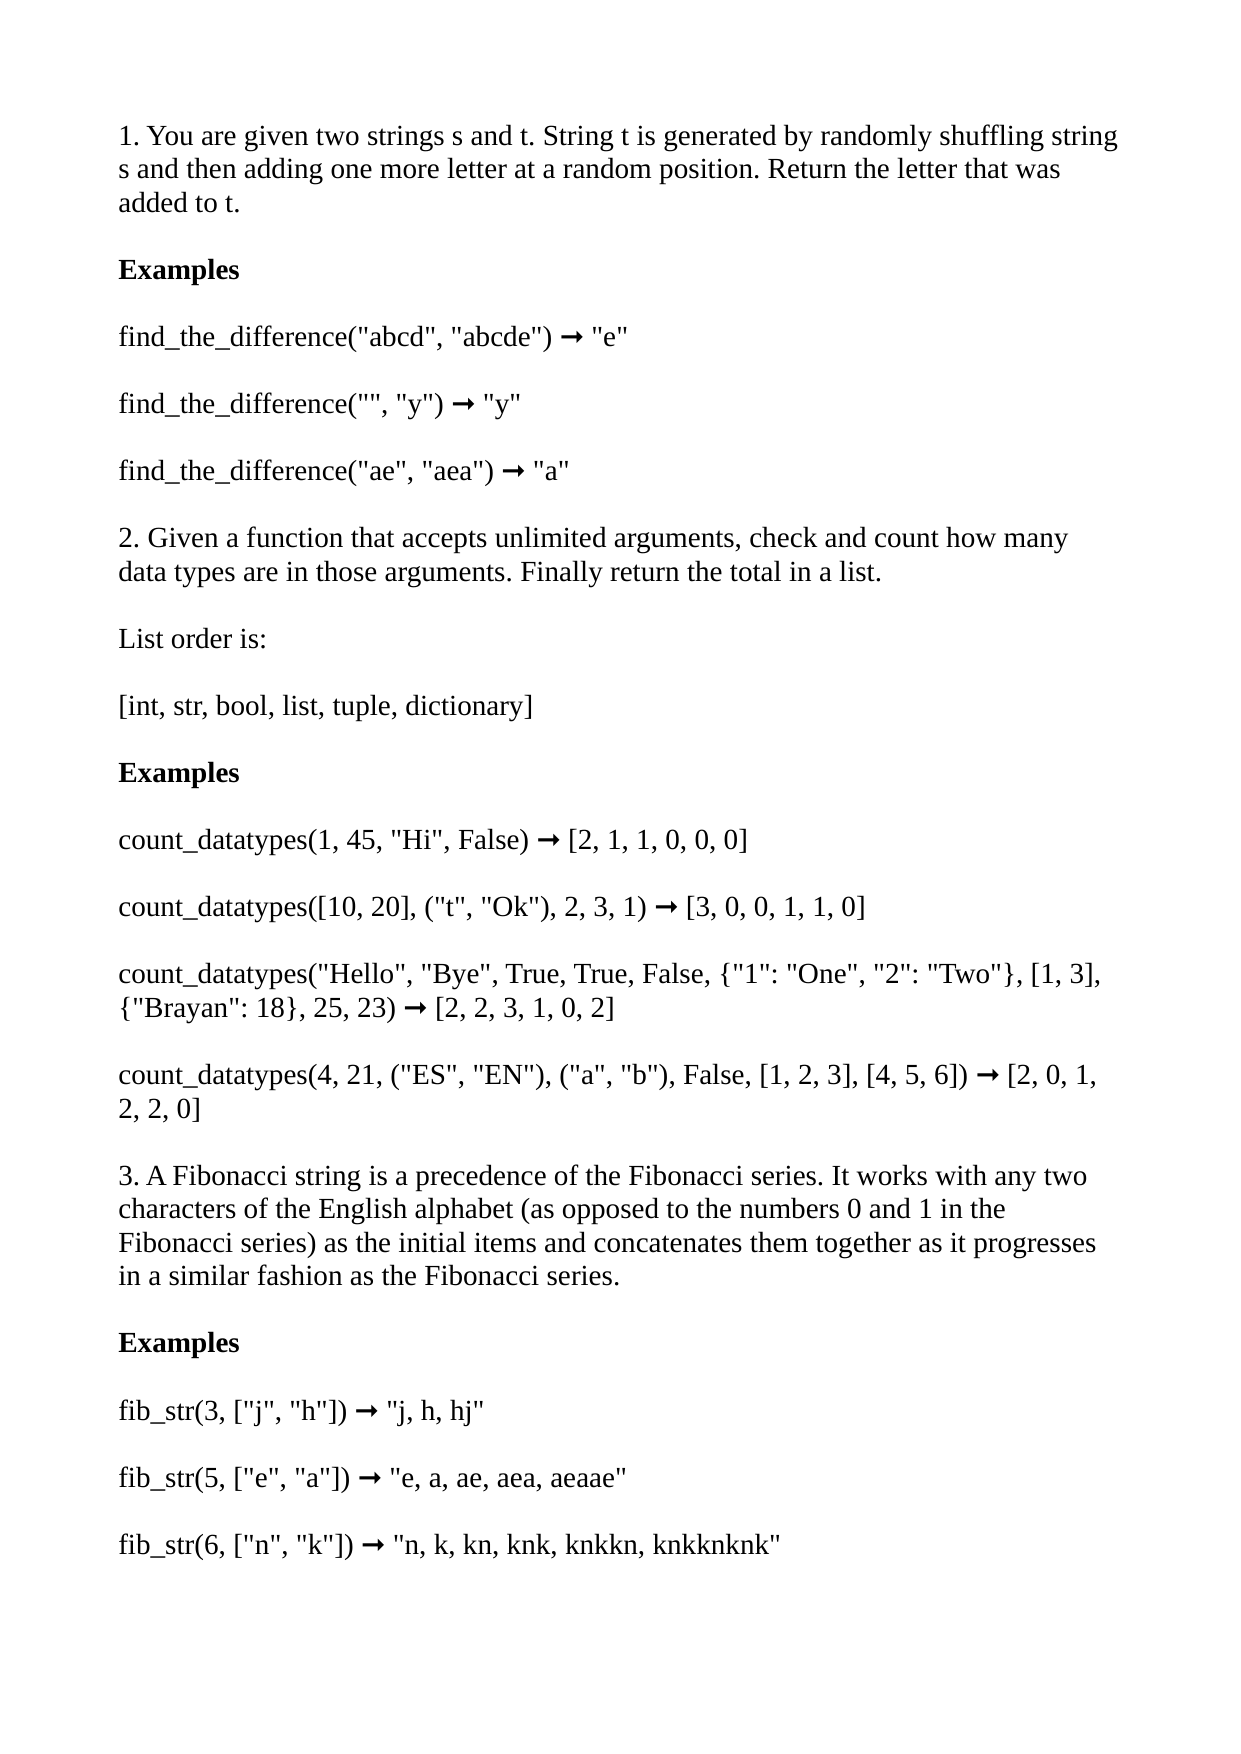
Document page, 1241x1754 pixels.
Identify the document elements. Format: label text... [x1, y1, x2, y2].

text find_the_difference("", "y") ➞ "y" [118, 386, 1122, 420]
text 1. You are given two strings s and t. String t is generated by randomly shuffling string s and then adding one more letter at a random position. Return the letter that was added to t. [118, 118, 1122, 219]
text 2. Given a function that accepts unlimited arguments, check and count how many data types are in those arguments. Finally return the total in a list. [118, 521, 1122, 588]
text Examples [118, 252, 1122, 286]
text count_datatypes(1, 45, "Hi", False) ➞ [2, 1, 1, 0, 0, 0] [118, 822, 1122, 856]
text 3. A Fibonacci string is a precedence of the Fibonacci series. It works with any two characters of the English alphabet (as opposed to the numbers 0 and 1 in the Fibonacci series) as the initial items and concatenates them together as it progresses in a similar fashion as the Fibonacci series. [118, 1158, 1122, 1292]
text count_datatypes(4, 21, ("ES", "EN"), ("a", "b"), False, [1, 2, 3], [4, 5, 6]) ➞ [2, 0, 1, 2, 2, 0] [118, 1057, 1122, 1124]
text [int, str, bool, list, tuple, dictionary] [118, 688, 1122, 722]
text find_the_difference("abcd", "abcde") ➞ "e" [118, 319, 1122, 353]
text count_datatypes([10, 20], ("t", "Ok"), 2, 3, 1) ➞ [3, 0, 0, 1, 1, 0] [118, 889, 1122, 923]
text Examples [118, 1326, 1122, 1359]
text find_the_difference("ae", "aea") ➞ "a" [118, 453, 1122, 487]
text fib_str(3, ["j", "h"]) ➞ "j, h, hj" [118, 1393, 1122, 1426]
text count_datatypes("Hello", "Bye", True, True, False, {"1": "One", "2": "Two"}, [1, 3], {"Brayan": 18}, 25, 23) ➞ [2, 2, 3, 1, 0, 2] [118, 957, 1122, 1024]
text fib_str(6, ["n", "k"]) ➞ "n, k, kn, knk, knkkn, knkknknk" [118, 1527, 1122, 1560]
text fib_str(5, ["e", "a"]) ➞ "e, a, ae, aea, aeaae" [118, 1460, 1122, 1493]
text List order is: [118, 621, 1122, 655]
text Examples [118, 755, 1122, 789]
